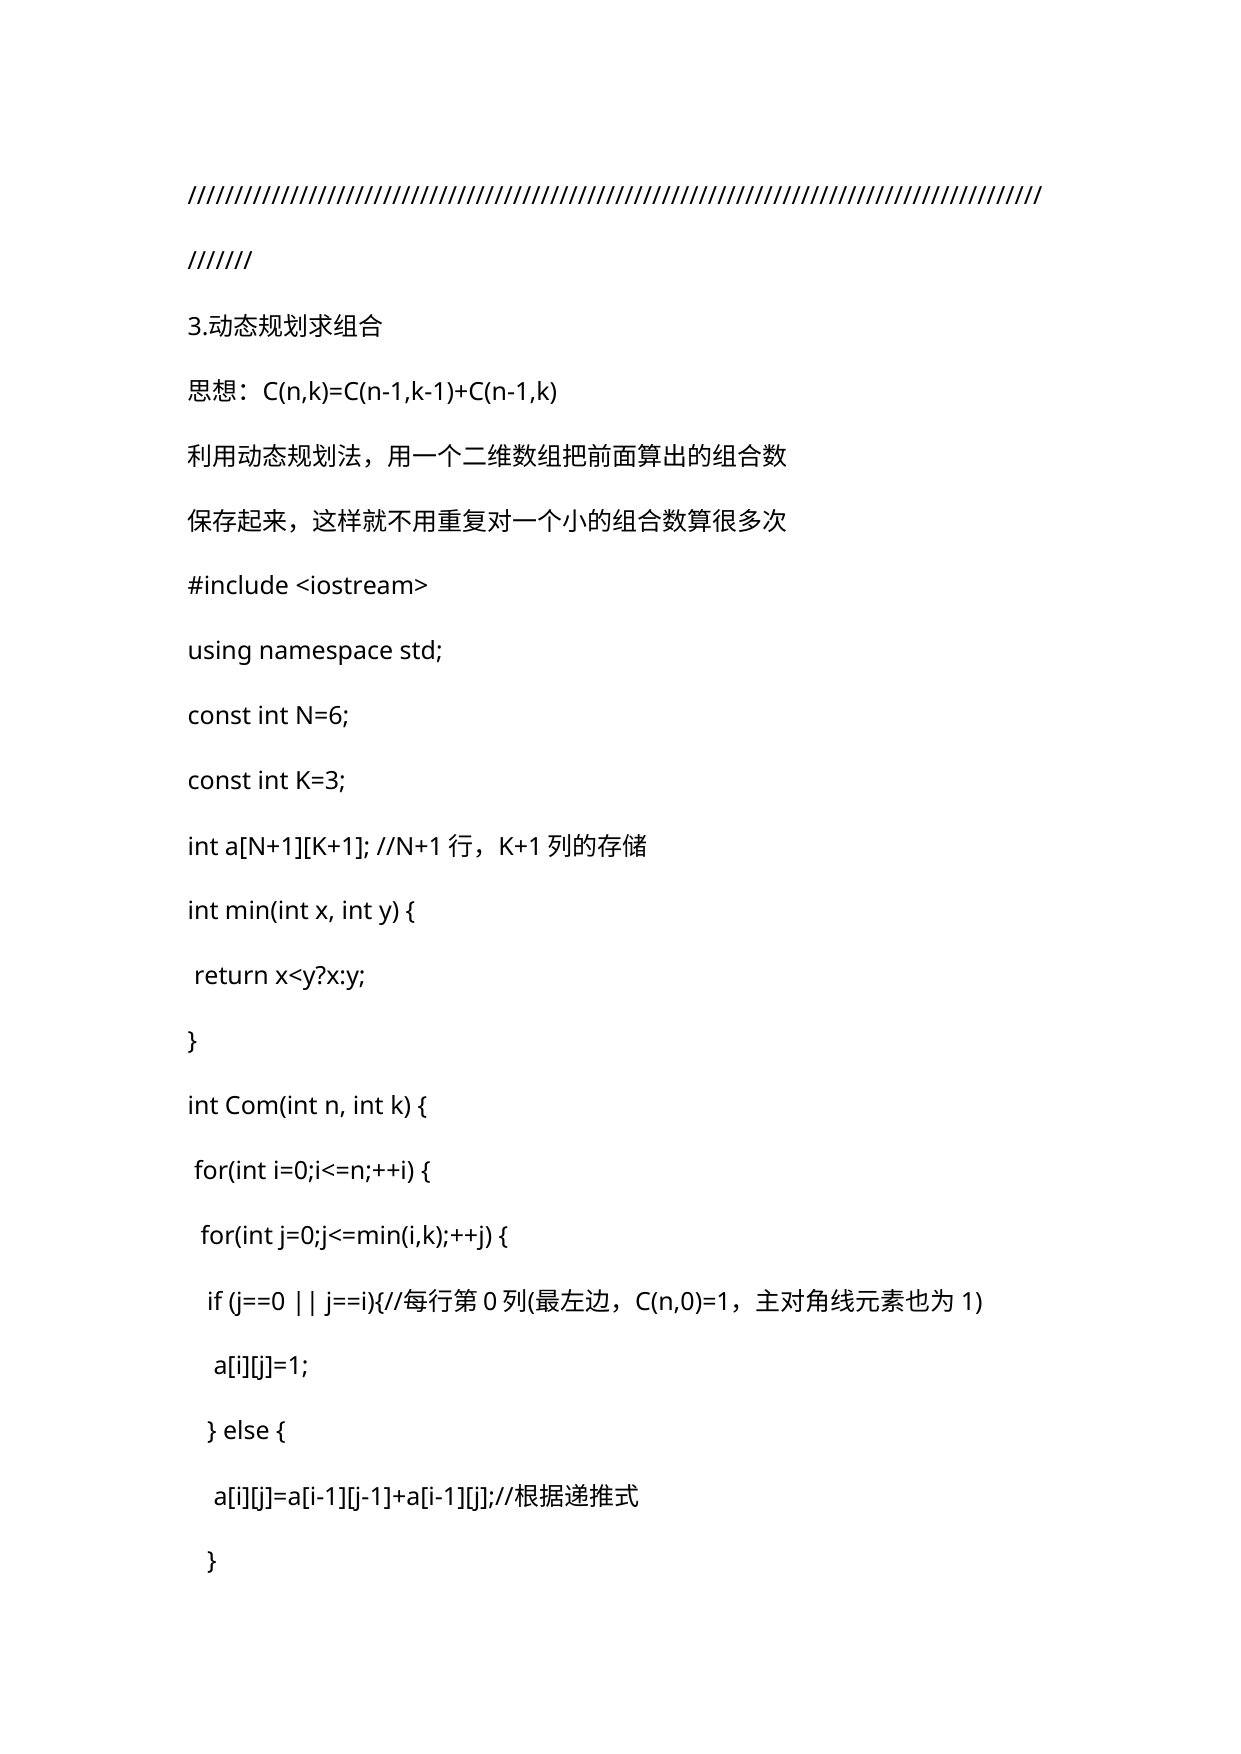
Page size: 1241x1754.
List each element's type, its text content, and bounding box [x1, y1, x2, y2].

text int Com(int n, int k) { [187, 1072, 1053, 1137]
text if (j==0 || j==i){//每行第0列(最左边，C(n,0)=1，主对角线元素也为1) [187, 1267, 1053, 1332]
text using namespace std; [187, 617, 1053, 682]
text 利用动态规划法，用一个二维数组把前面算出的组合数 [187, 422, 1053, 487]
text 3.动态规划求组合 [187, 292, 1053, 357]
text /////////////////////////////////////////////////////////////////////////////////////////////////// [187, 162, 1053, 292]
text } [187, 1527, 1053, 1592]
text const int N=6; [187, 682, 1053, 747]
text 保存起来，这样就不用重复对一个小的组合数算很多次 [187, 487, 1053, 552]
text return x<y?x:y; [187, 942, 1053, 1007]
text const int K=3; [187, 747, 1053, 812]
text } [187, 1007, 1053, 1072]
text a[i][j]=1; [187, 1332, 1053, 1397]
text for(int i=0;i<=n;++i) { [187, 1137, 1053, 1202]
text } else { [187, 1397, 1053, 1462]
text int a[N+1][K+1]; //N+1行，K+1列的存储 [187, 812, 1053, 877]
text for(int j=0;j<=min(i,k);++j) { [187, 1202, 1053, 1267]
text int min(int x, int y) { [187, 877, 1053, 942]
text a[i][j]=a[i-1][j-1]+a[i-1][j];//根据递推式 [187, 1462, 1053, 1527]
text #include <iostream> [187, 552, 1053, 617]
text 思想：C(n,k)=C(n-1,k-1)+C(n-1,k) [187, 357, 1053, 422]
